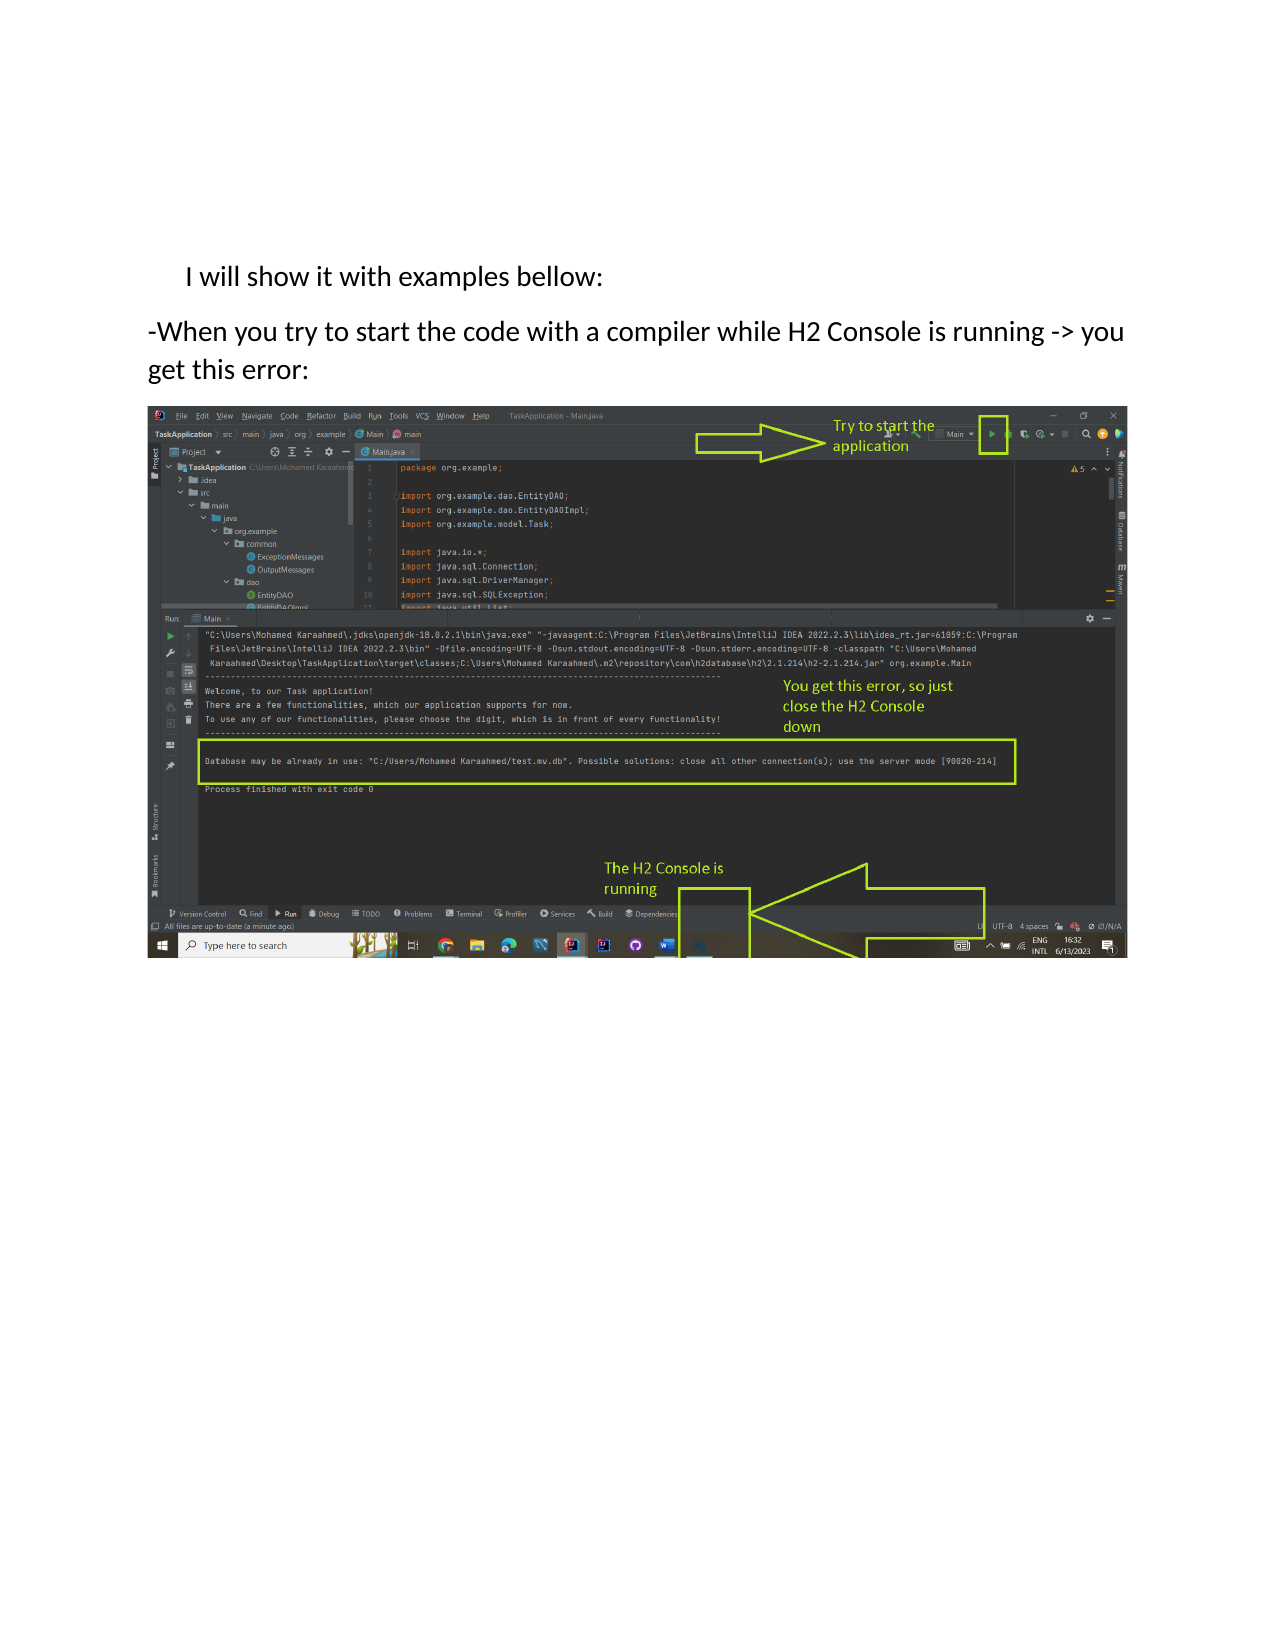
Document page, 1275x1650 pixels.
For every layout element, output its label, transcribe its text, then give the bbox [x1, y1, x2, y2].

picture [147, 406, 1128, 958]
text I will show it with examples bellow: [185, 258, 1127, 293]
text -When you try to start the code with a compiler while H2 Console is running -> you get this error: [148, 313, 1127, 387]
